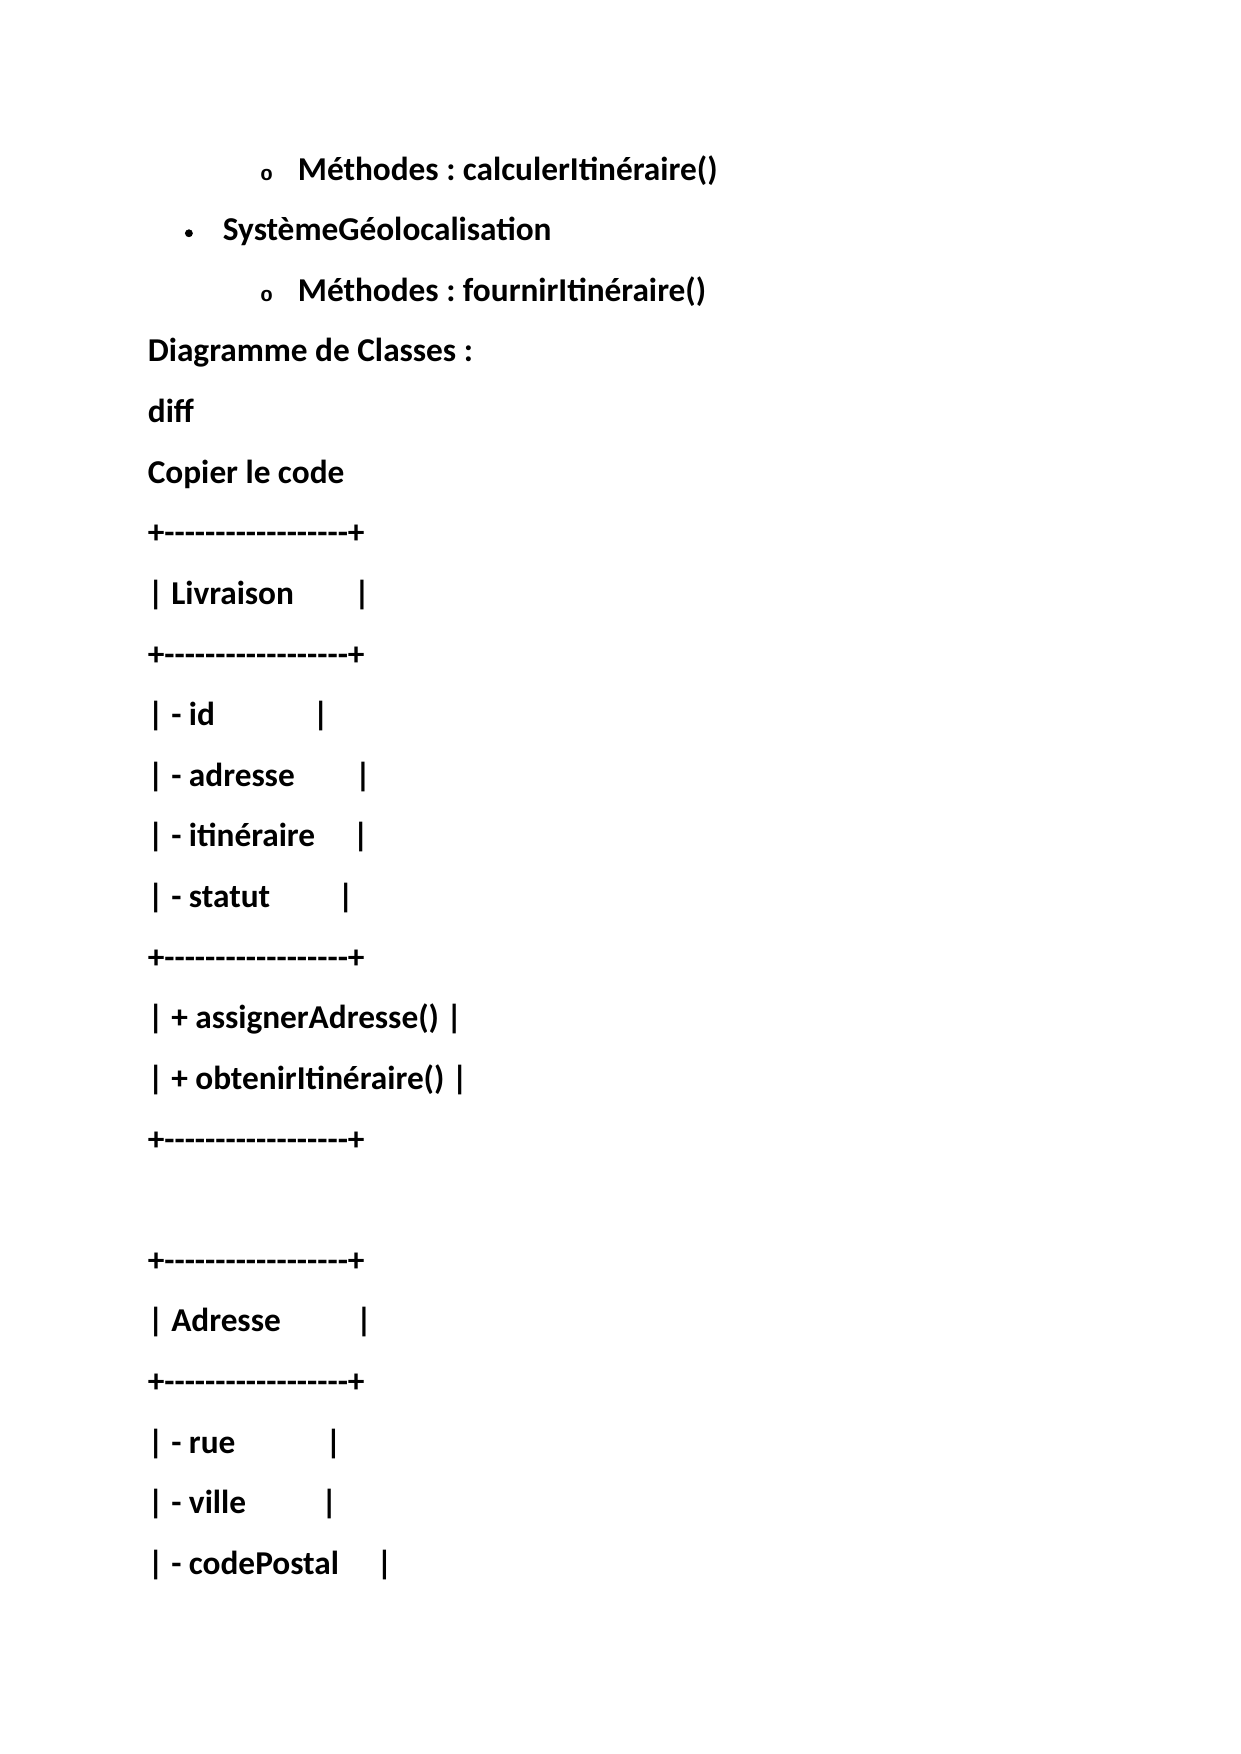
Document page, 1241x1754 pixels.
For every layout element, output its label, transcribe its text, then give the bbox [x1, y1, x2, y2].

list Méthodes : calculerItinéraire() [260, 148, 1093, 188]
text | - id | [148, 693, 1093, 734]
list SystèmeGéolocalisation [185, 208, 1093, 249]
text | - ville | [148, 1481, 1093, 1522]
text | Livraison | [148, 572, 1093, 613]
text +------------------+ [148, 936, 1093, 976]
text | - itinéraire | [148, 814, 1093, 855]
text | + obtenirItinéraire() | [148, 1057, 1093, 1098]
text +------------------+ [148, 1360, 1093, 1401]
text +------------------+ [148, 1239, 1093, 1279]
text Diagramme de Classes : [148, 329, 1093, 370]
text | - adresse | [148, 754, 1093, 794]
text | - rue | [148, 1421, 1093, 1461]
text +------------------+ [148, 1118, 1093, 1158]
text Copier le code [148, 451, 1093, 491]
text | - codePostal | [148, 1542, 1093, 1583]
text diff [148, 390, 1093, 431]
text +------------------+ [148, 633, 1093, 673]
list Méthodes : fournirItinéraire() [260, 269, 1093, 309]
text +------------------+ [148, 511, 1093, 552]
text | - statut | [148, 875, 1093, 916]
text | Adresse | [148, 1299, 1093, 1340]
text | + assignerAdresse() | [148, 996, 1093, 1037]
